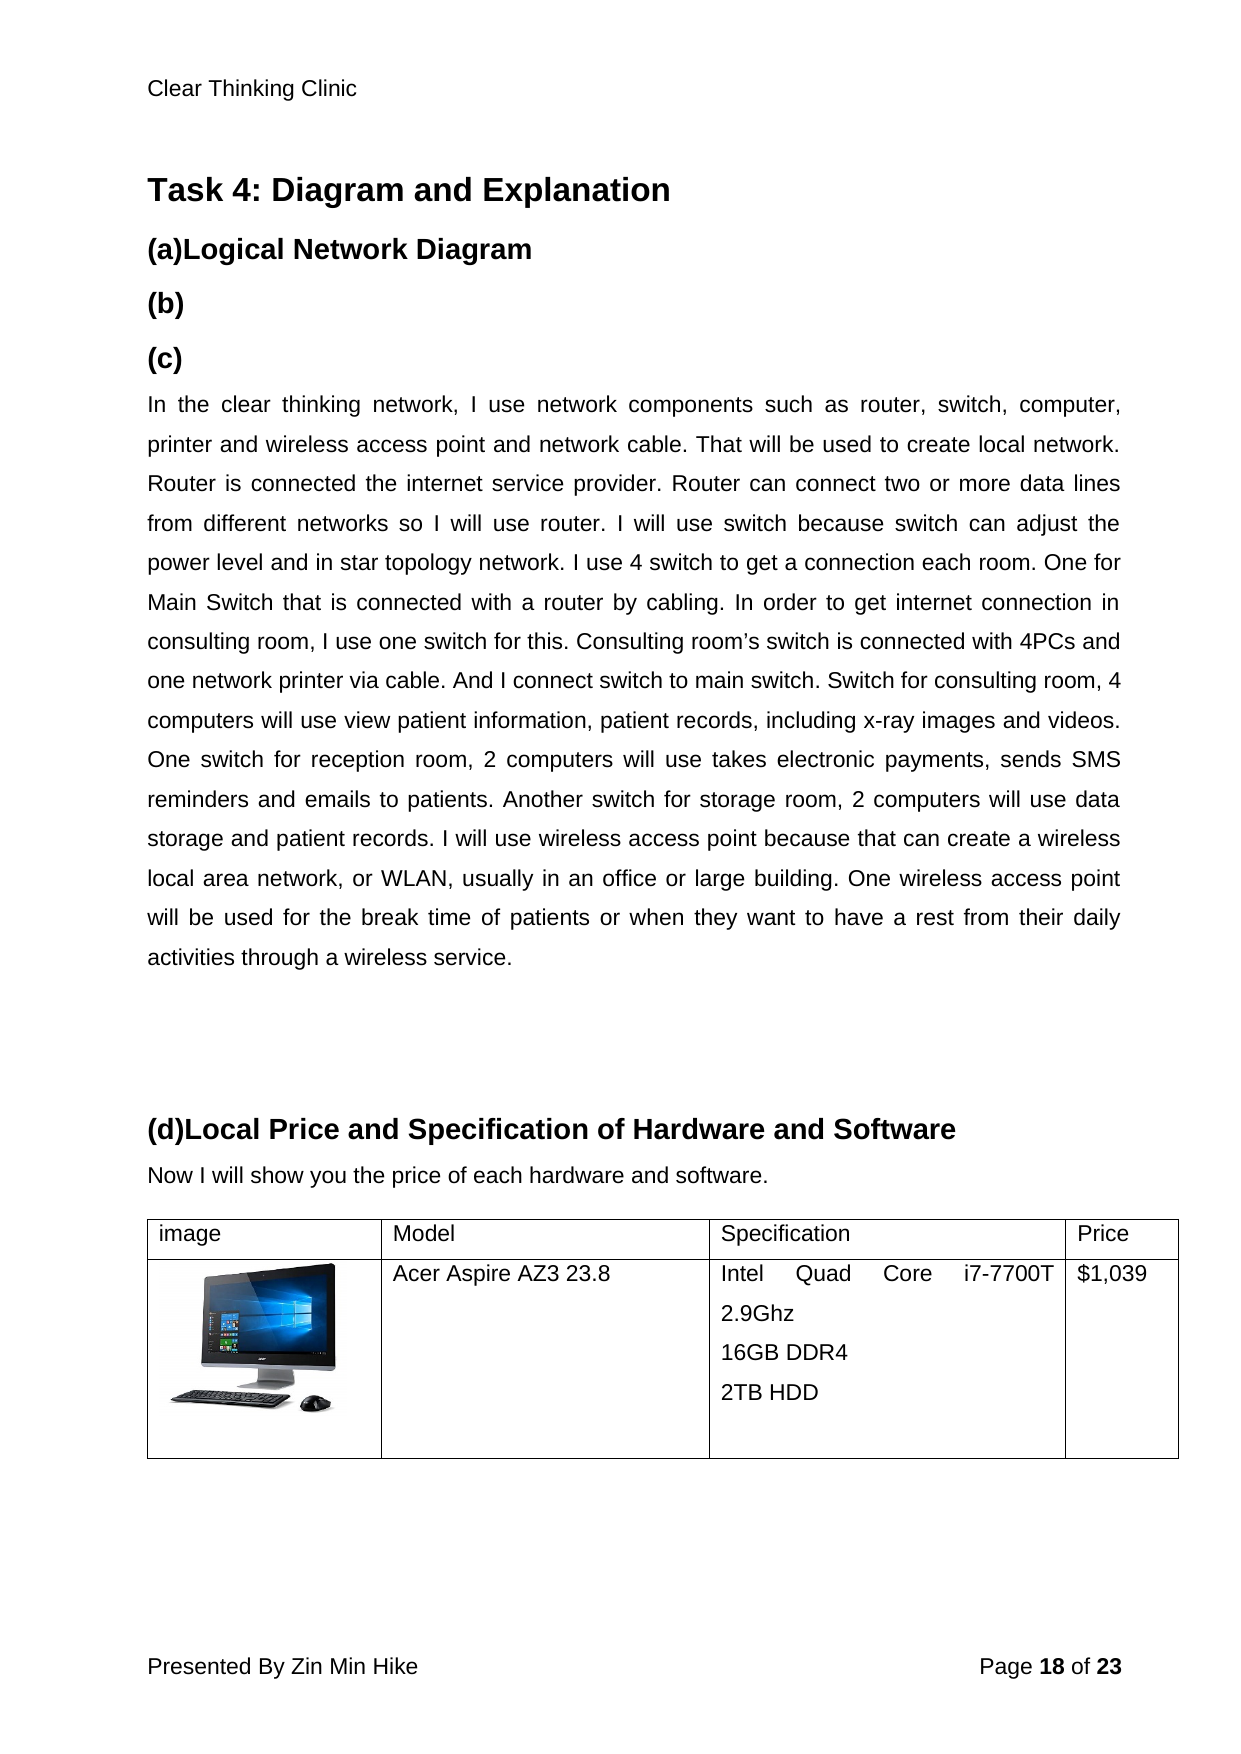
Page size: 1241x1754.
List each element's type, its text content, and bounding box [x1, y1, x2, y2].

table_cell [148, 1260, 381, 1458]
table_header Specification [710, 1220, 1065, 1259]
table_cell Acer Aspire AZ3 23.8 [382, 1260, 709, 1458]
table_cell $1,039 [1066, 1260, 1178, 1458]
table_header image [148, 1220, 381, 1259]
subtitle (b) [147, 286, 1122, 320]
table_cell Intel Quad Core i7-7700T 2.9Ghz 16GB DDR4 2TB HDD [710, 1260, 1065, 1458]
subtitle (a)Logical Network Diagram [147, 232, 1122, 265]
table_header Price [1066, 1220, 1178, 1259]
picture [158, 1260, 348, 1416]
subtitle Task 4: Diagram and Explanation [147, 170, 1122, 208]
text Now I will show you the price of each hardware and software. [147, 1162, 1122, 1189]
subtitle (c) [147, 341, 1122, 374]
text In the clear thinking network, I use network components such as router, switch, computer, printer and wireless access point and network cable. That will be used to create local network. Router is connected the internet service provider. Router can connect two or more data lines from different networks so I will use router. I will use switch because switch can adjust the power level and in star topology network. I use 4 switch to get a connection each room. One for Main Switch that is connected with a router by cabling. In order to get internet connection in consulting room, I use one switch for this. Consulting room’s switch is connected with 4PCs and one network printer via cable. And I connect switch to main switch. Switch for consulting room, 4 computers will use view patient information, patient records, including x-ray images and videos. One switch for reception room, 2 computers will use takes electronic payments, sends SMS reminders and emails to patients. Another switch for storage room, 2 computers will use data storage and patient records. I will use wireless access point because that can create a wireless local area network, or WLAN, usually in an office or large building. One wireless access point will be used for the break time of patients or when they want to have a rest from their daily activities through a wireless service. [147, 391, 1122, 970]
subtitle (d)Local Price and Specification of Hardware and Software [147, 1112, 1122, 1146]
table_header Model [382, 1220, 709, 1259]
